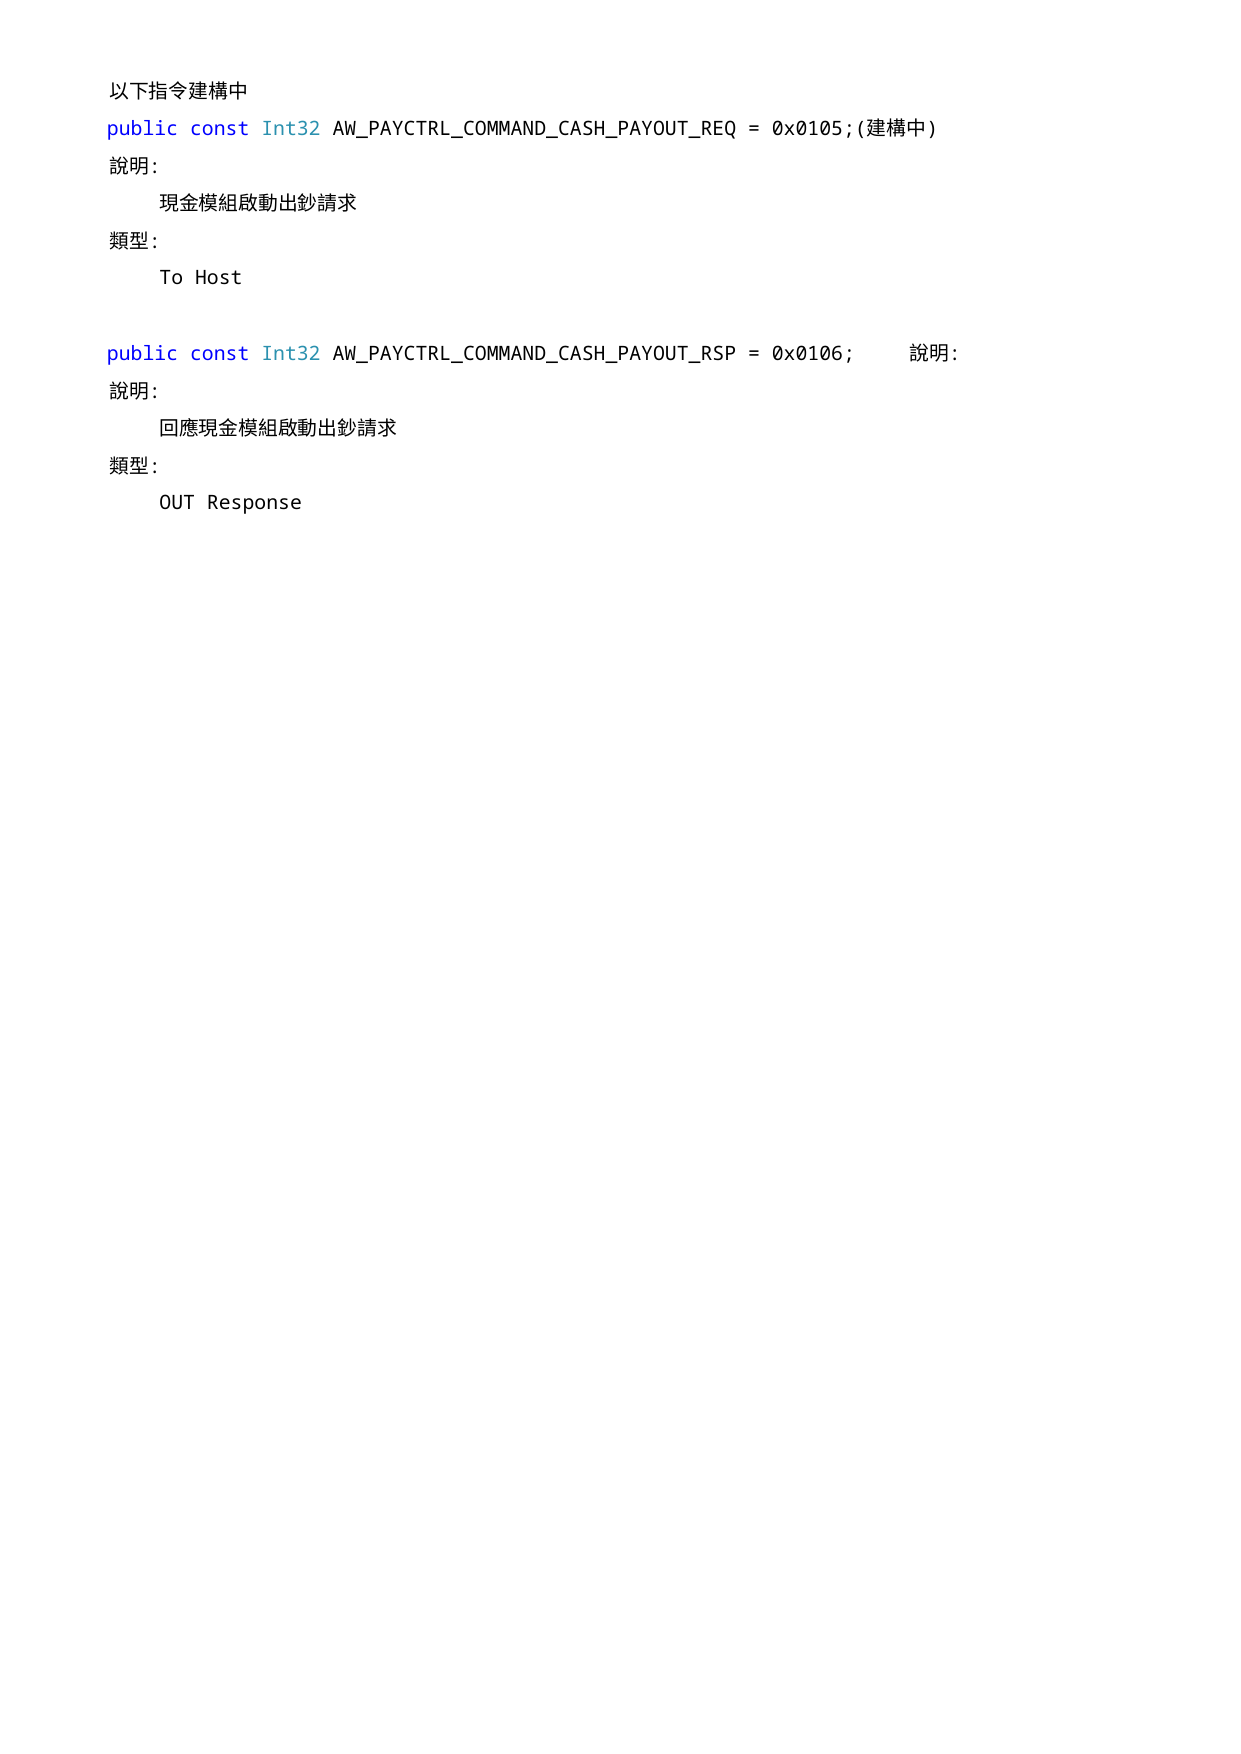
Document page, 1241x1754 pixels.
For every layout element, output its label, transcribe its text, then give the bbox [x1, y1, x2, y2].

text 回應現金模組啟動出鈔請求 [59, 408, 1181, 446]
text 說明: [59, 371, 1181, 408]
text To Host [59, 258, 1181, 296]
text 類型: [59, 221, 1181, 258]
text public const Int32 AW_PAYCTRL_COMMAND_CASH_PAYOUT_REQ = 0x0105;(建構中) [59, 108, 1181, 146]
text 現金模組啟動出鈔請求 [59, 183, 1181, 221]
text OUT Response [59, 483, 1181, 521]
text 類型: [59, 446, 1181, 483]
text 以下指令建構中 [59, 71, 1181, 108]
text public const Int32 AW_PAYCTRL_COMMAND_CASH_PAYOUT_RSP = 0x0106; 說明: [59, 333, 1181, 371]
text 說明: [59, 146, 1181, 183]
